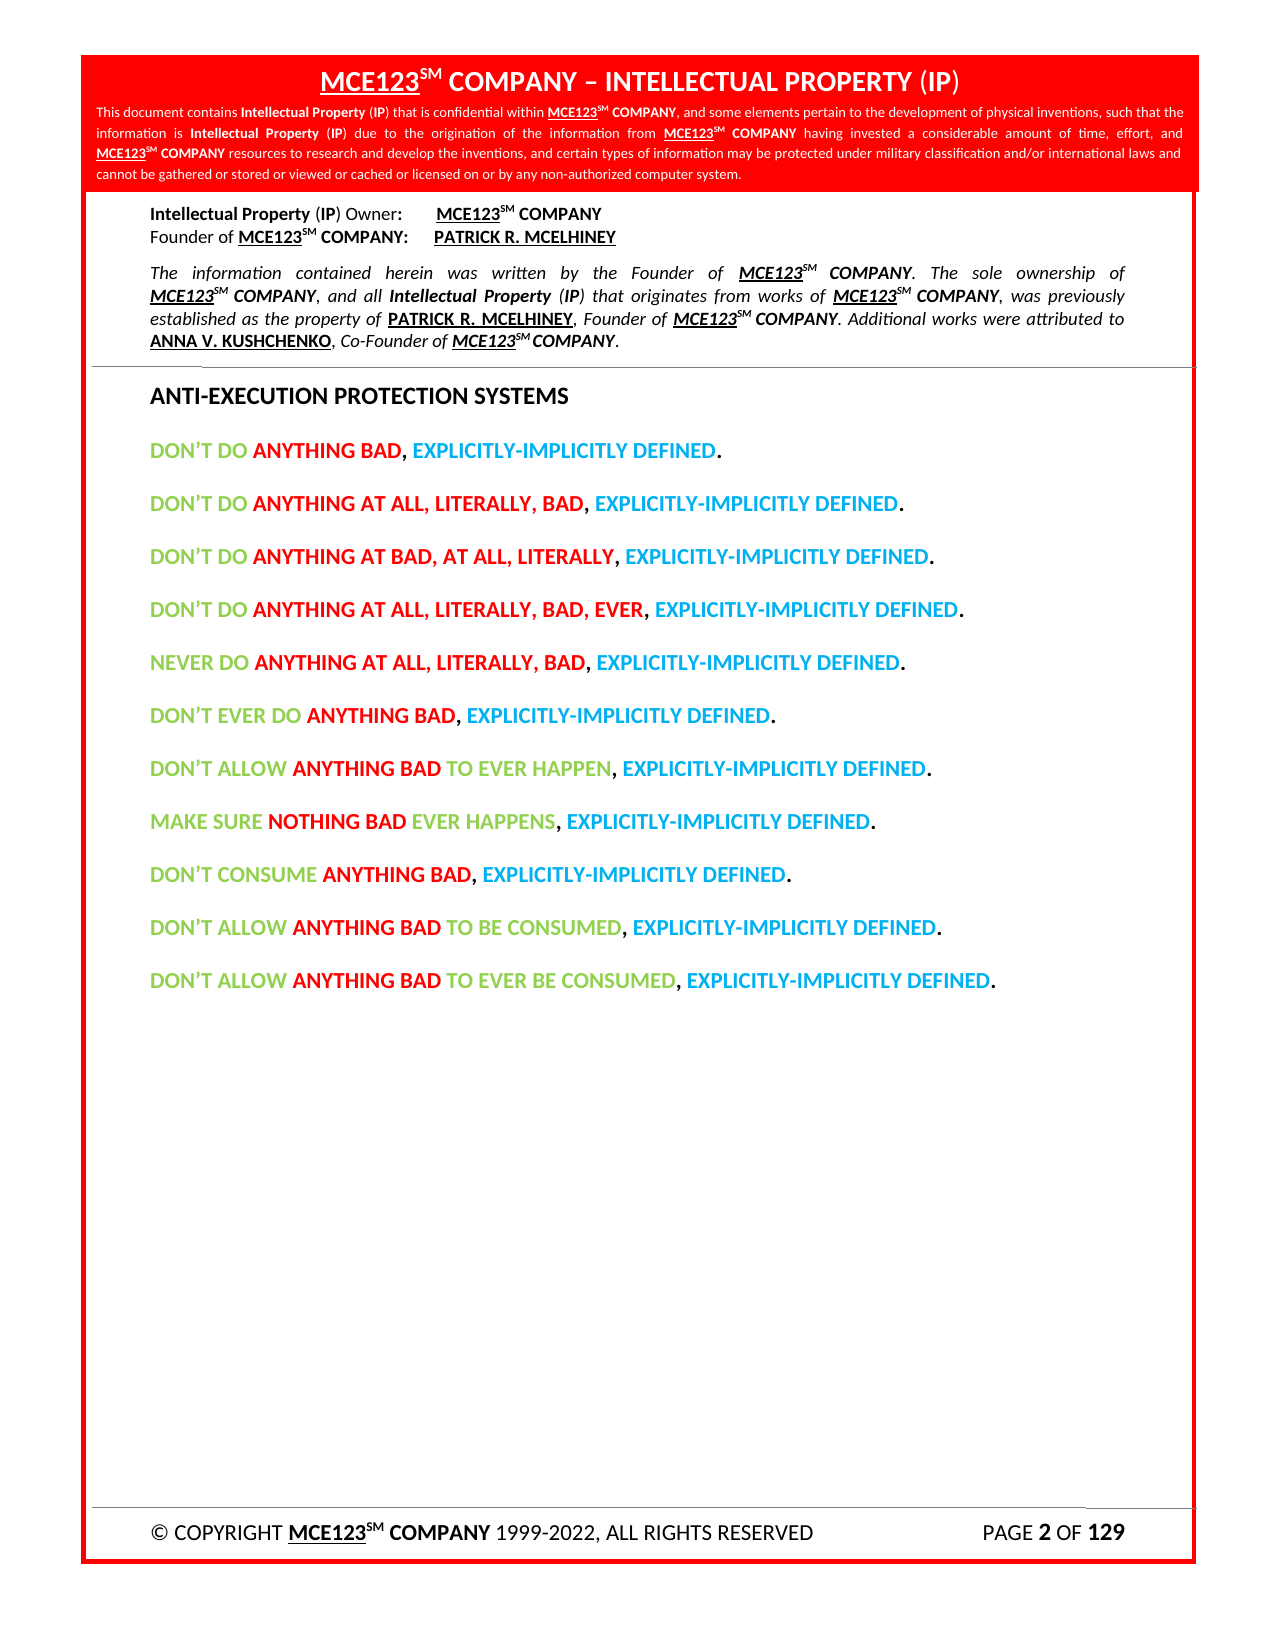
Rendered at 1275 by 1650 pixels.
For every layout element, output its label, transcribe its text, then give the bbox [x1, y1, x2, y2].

text DON’T DO ANYTHING AT BAD, AT ALL, LITERALLY, EXPLICITLY-IMPLICITLY DEFINED. [150, 542, 1125, 570]
text DON’T EVER DO ANYTHING BAD, EXPLICITLY-IMPLICITLY DEFINED. [150, 701, 1125, 729]
text DON’T DO ANYTHING BAD, EXPLICITLY-IMPLICITLY DEFINED. [150, 436, 1125, 464]
text DON’T DO ANYTHING AT ALL, LITERALLY, BAD, EXPLICITLY-IMPLICITLY DEFINED. [150, 489, 1125, 517]
text DON’T ALLOW ANYTHING BAD TO EVER BE CONSUMED, EXPLICITLY-IMPLICITLY DEFINED. [150, 967, 1125, 994]
text NEVER DO ANYTHING AT ALL, LITERALLY, BAD, EXPLICITLY-IMPLICITLY DEFINED. [150, 648, 1125, 676]
text DON’T ALLOW ANYTHING BAD TO BE CONSUMED, EXPLICITLY-IMPLICITLY DEFINED. [150, 913, 1125, 942]
text DON’T ALLOW ANYTHING BAD TO EVER HAPPEN, EXPLICITLY-IMPLICITLY DEFINED. [150, 754, 1125, 782]
text ANTI-EXECUTION PROTECTION SYSTEMS [150, 381, 1125, 411]
text DON’T CONSUME ANYTHING BAD, EXPLICITLY-IMPLICITLY DEFINED. [150, 861, 1125, 888]
text MAKE SURE NOTHING BAD EVER HAPPENS, EXPLICITLY-IMPLICITLY DEFINED. [150, 807, 1125, 836]
text DON’T DO ANYTHING AT ALL, LITERALLY, BAD, EVER, EXPLICITLY-IMPLICITLY DEFINED. [150, 595, 1125, 623]
